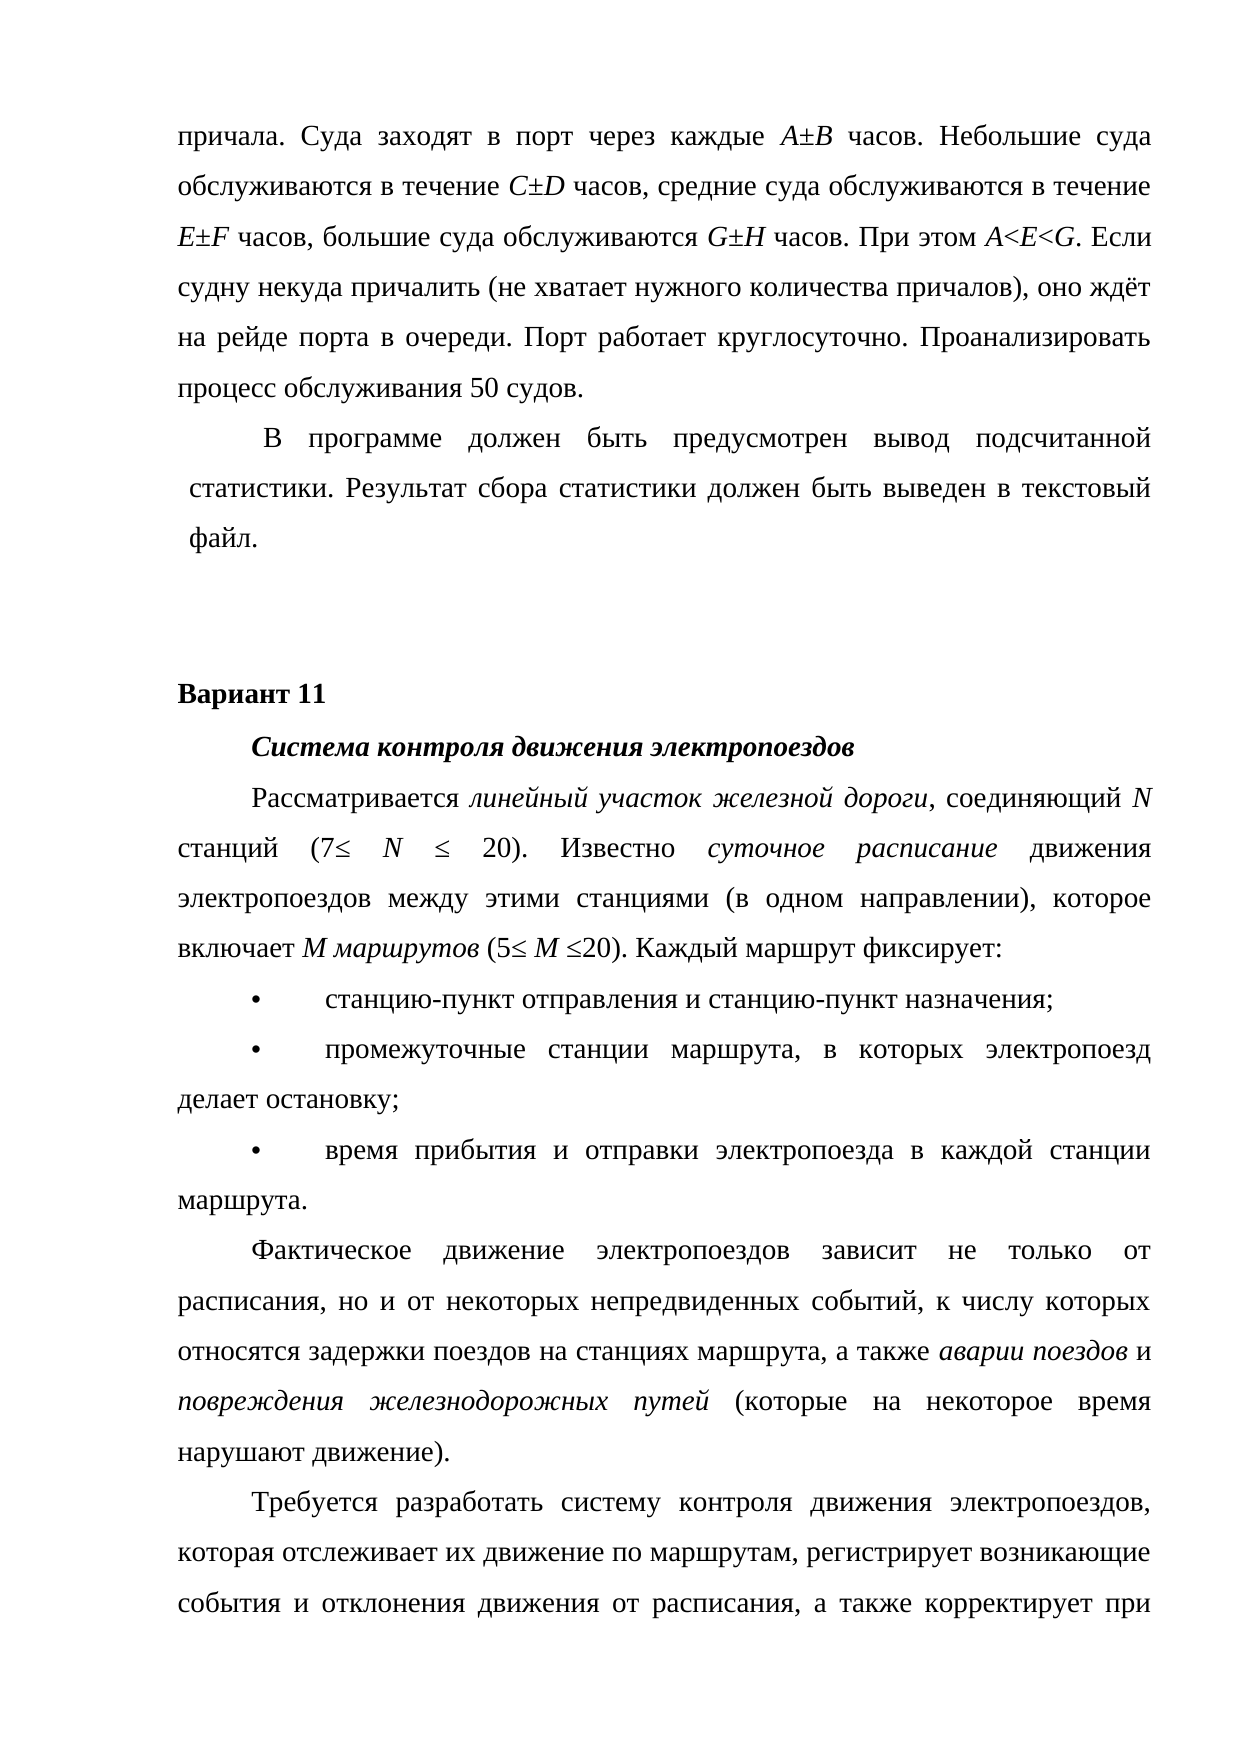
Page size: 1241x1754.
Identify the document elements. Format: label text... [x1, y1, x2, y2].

text В программе должен быть предусмотрен вывод подсчитанной статистики. Результат сбора статистики должен быть выведен в текстовый файл. [189, 420, 1152, 554]
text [177, 1484, 1152, 1618]
list время прибытия и отправки электропоезда в каждой станции маршрута. [177, 1132, 1152, 1216]
list станцию-пункт отправления и станцию-пункт назначения; [177, 981, 1152, 1014]
subtitle Система контроля движения электропоездов [177, 729, 1152, 763]
text Рассматривается линейный участок железной дороги, соединяющий N станций (7≤ N ≤ 20). Известно суточное расписание движения электропоездов между этими станциями (в одном направлении), которое включает M маршрутов (5≤ M ≤20). Каждый маршрут фиксирует: [177, 780, 1152, 964]
text Фактическое движение электропоездов зависит не только от расписания, но и от некоторых непредвиденных событий, к числу которых относятся задержки поездов на станциях маршрута, а также аварии поездов и повреждения железнодорожных путей (которые на некоторое время нарушают движение). [177, 1232, 1152, 1467]
list промежуточные станции маршрута, в которых электропоезд делает остановку; [177, 1031, 1152, 1115]
text Вариант 11 [177, 677, 1152, 710]
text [177, 118, 1152, 403]
